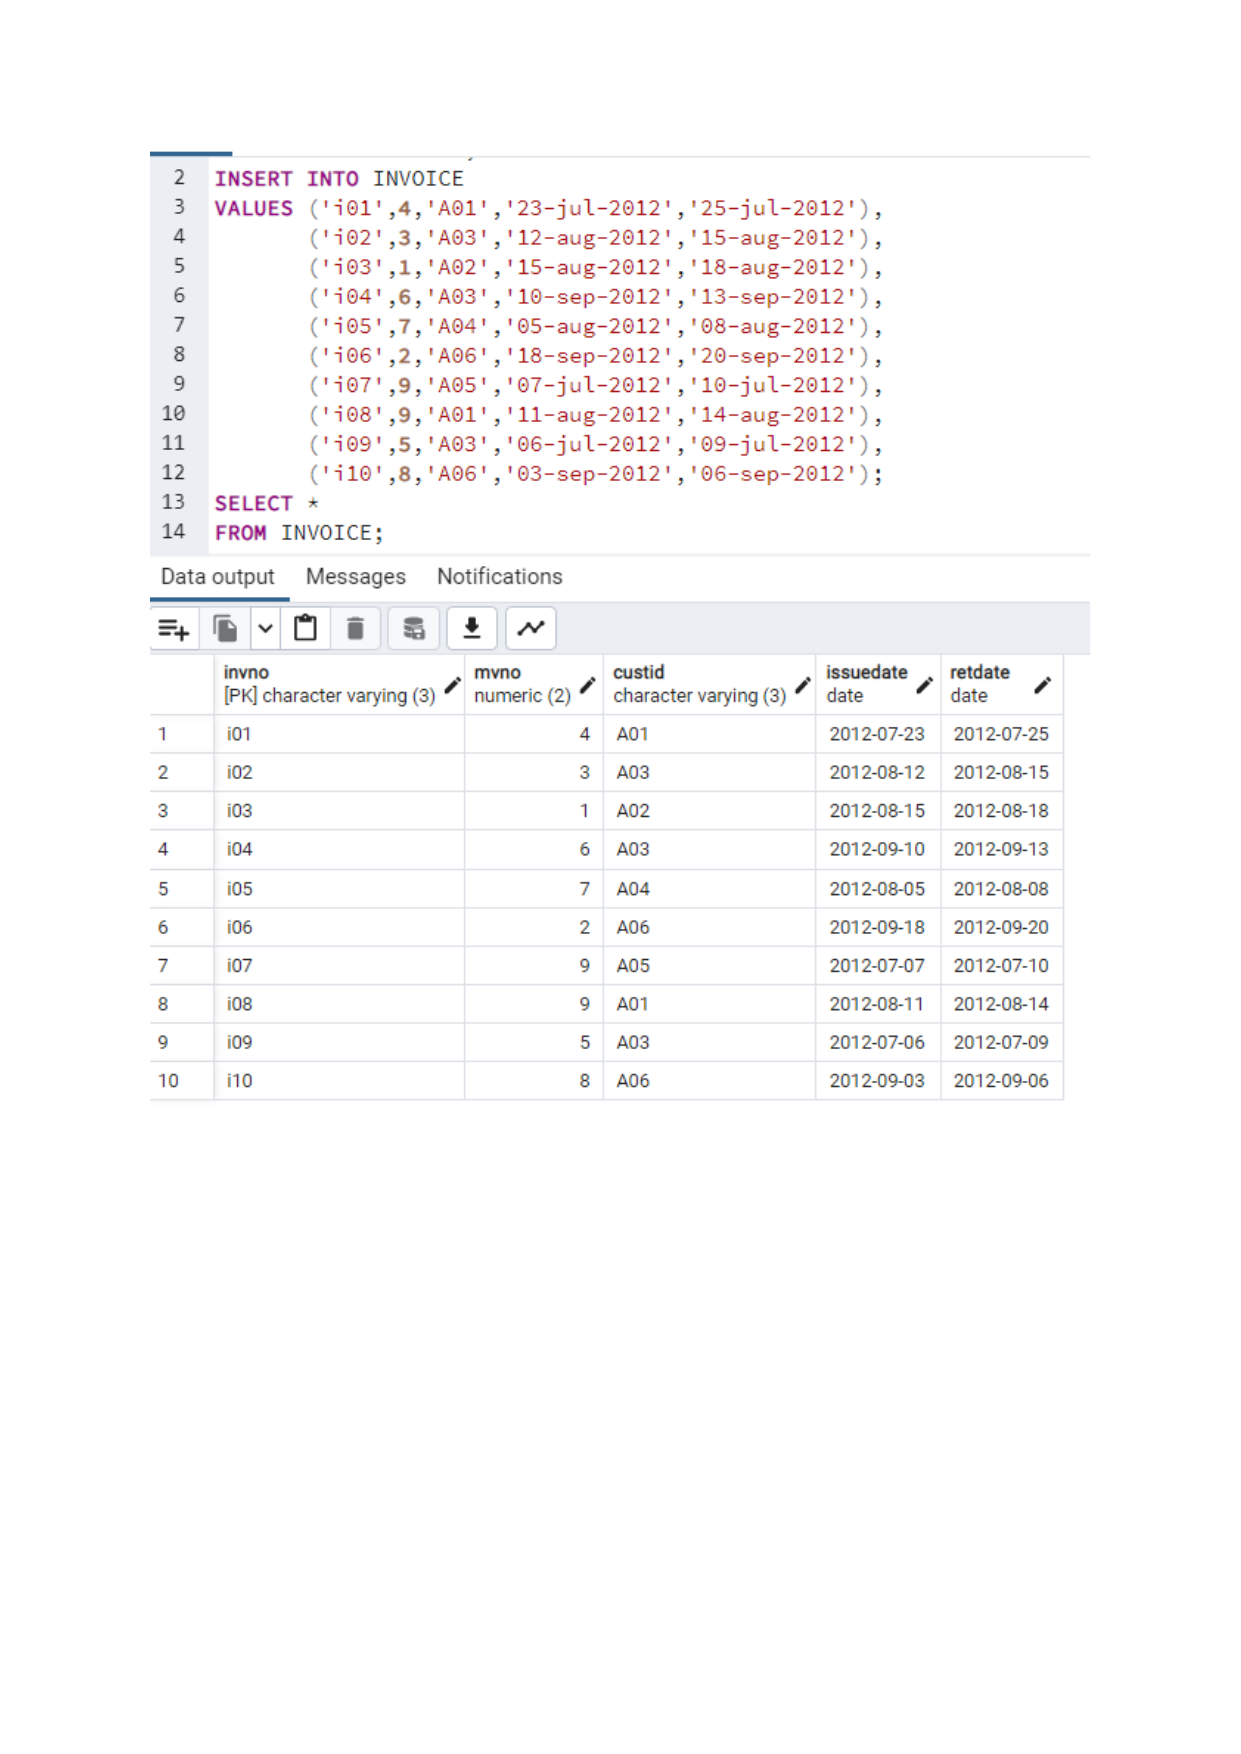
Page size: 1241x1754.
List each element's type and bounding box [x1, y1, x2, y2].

picture [150, 150, 1091, 1111]
